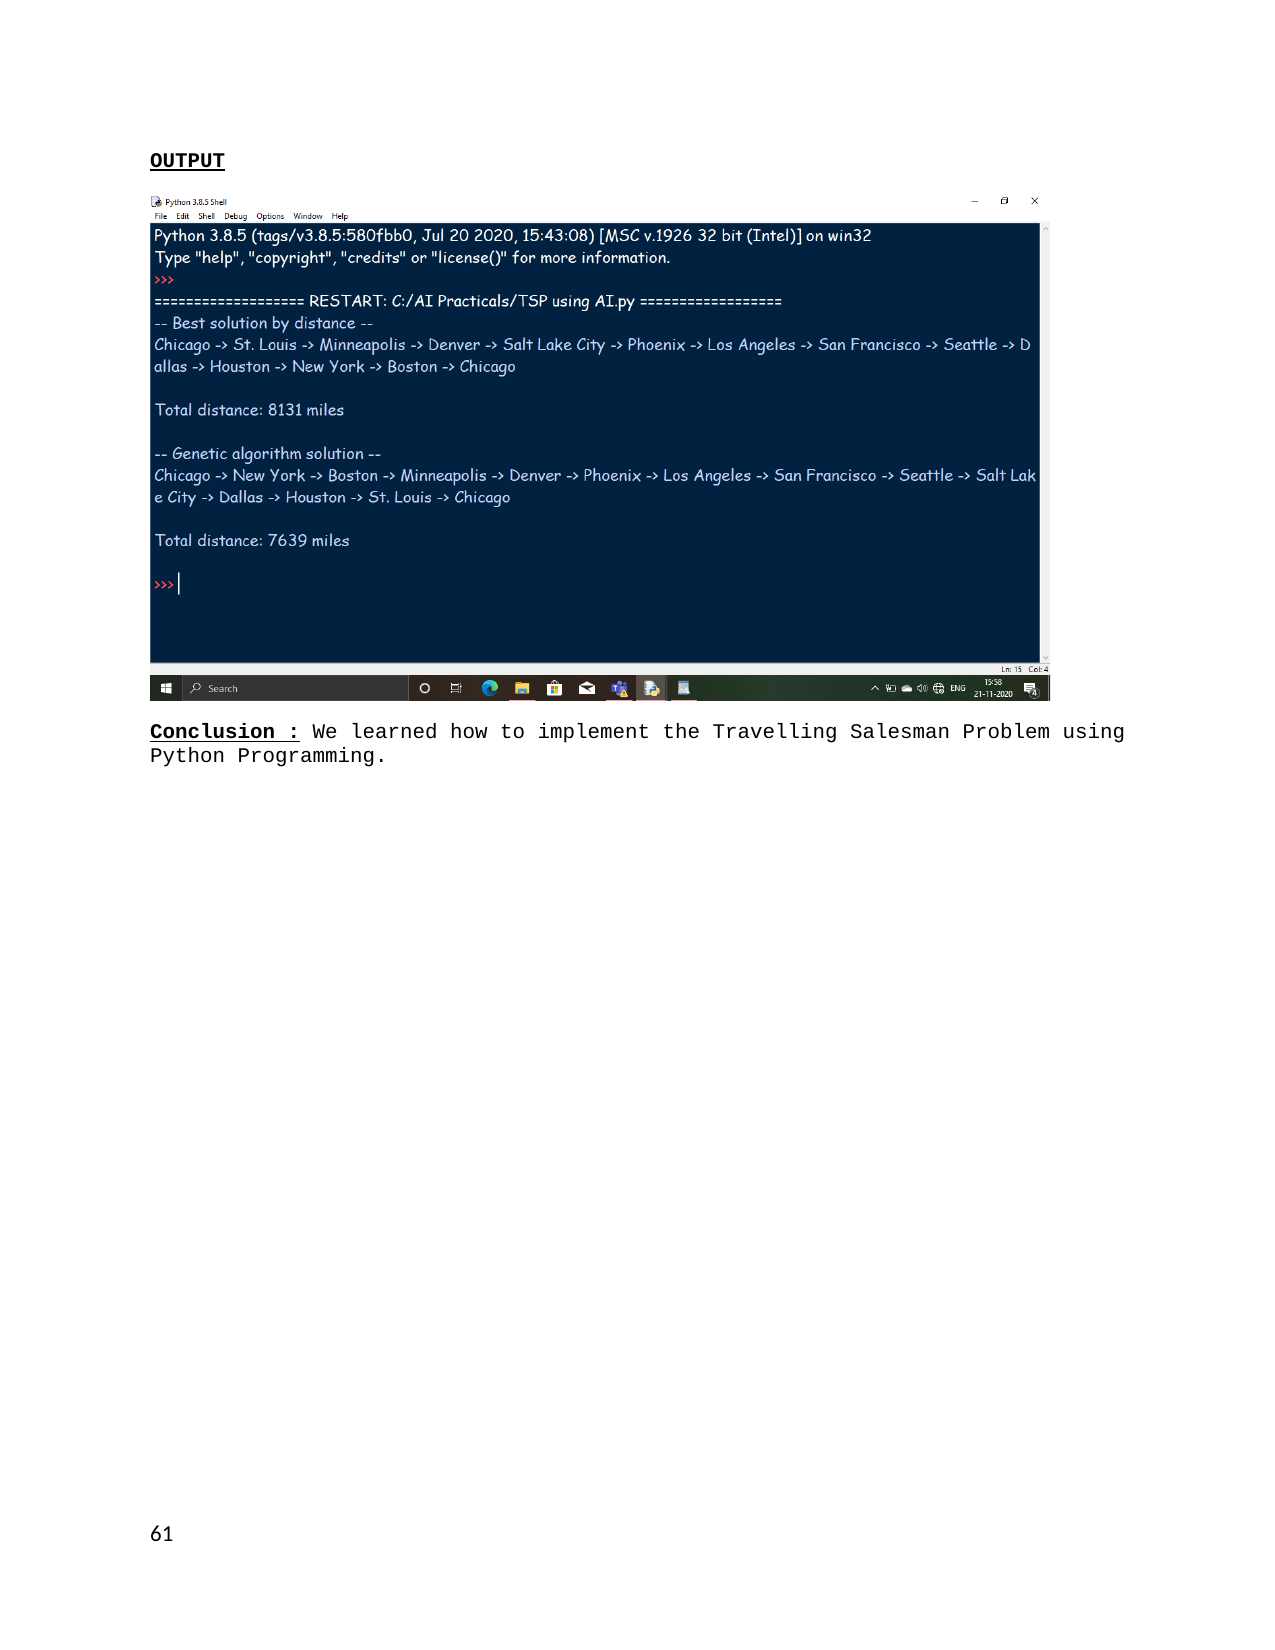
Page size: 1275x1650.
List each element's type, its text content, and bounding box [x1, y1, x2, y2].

text Conclusion : We learned how to implement the Travelling Salesman Problem using Python Programming. [150, 722, 1125, 769]
text OUTPUT [150, 150, 1125, 174]
picture [150, 194, 1050, 701]
